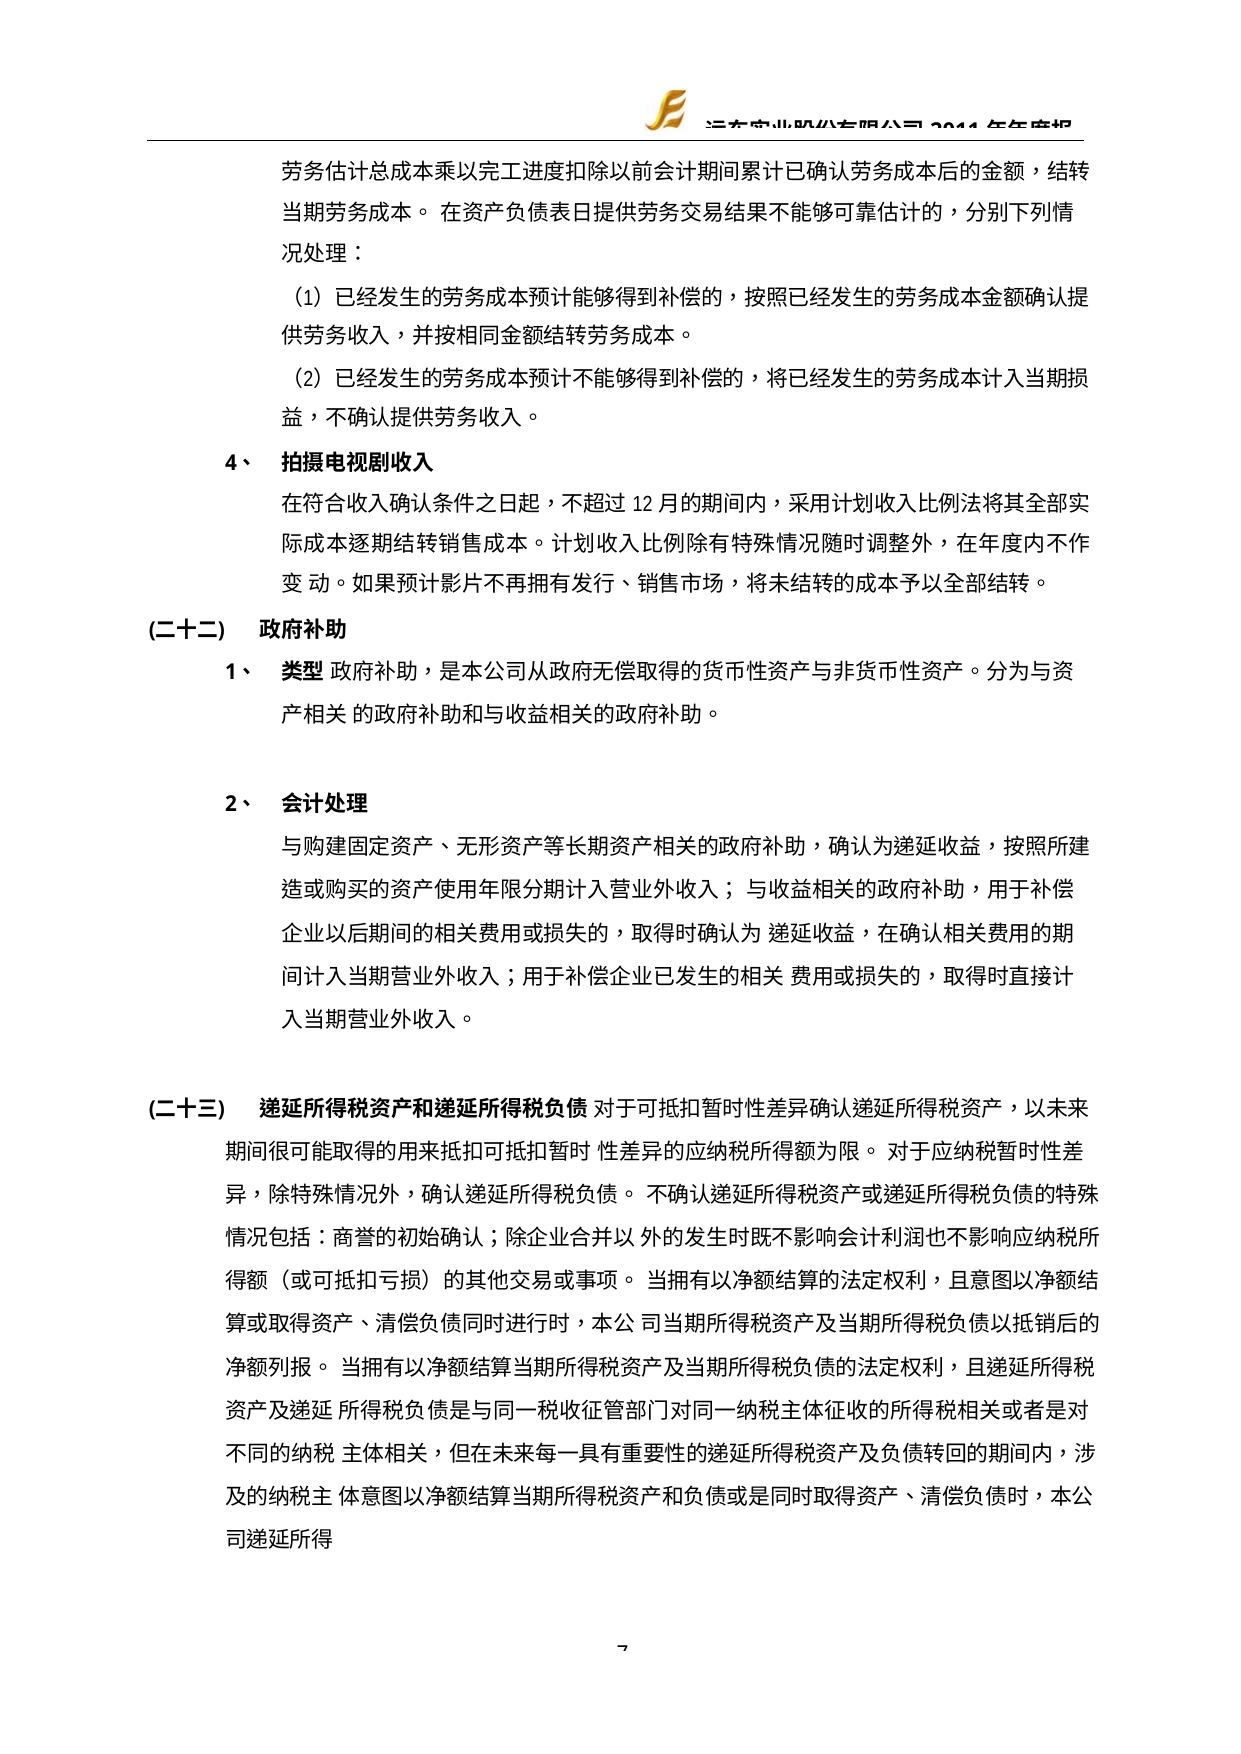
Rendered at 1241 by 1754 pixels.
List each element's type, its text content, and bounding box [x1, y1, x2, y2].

text 在符合收入确认条件之日起，不超过 12 月的期间内，采用计划收入比例法将其全部实 际成本逐期结转销售成本。计划收入比例除有特殊情况随时调整外，在年度内不作变 动。如果预计影片不再拥有发行、销售市场，将未结转的成本予以全部结转。 [281, 487, 1091, 598]
text （1）已经发生的劳务成本预计能够得到补偿的，按照已经发生的劳务成本金额确认提 供劳务收入，并按相同金额结转劳务成本。 [281, 282, 1091, 350]
subtitle (二十二) 政府补助 [148, 613, 1092, 643]
picture [644, 88, 688, 132]
text 劳务估计总成本乘以完工进度扣除以前会计期间累计已确认劳务成本后的金额，结转 当期劳务成本。 在资产负债表日提供劳务交易结果不能够可靠估计的，分别下列情况处理： [281, 156, 1093, 268]
text 与购建固定资产、无形资产等长期资产相关的政府补助，确认为递延收益，按照所建 造或购买的资产使用年限分期计入营业外收入； 与收益相关的政府补助，用于补偿企业以后期间的相关费用或损失的，取得时确认为 递延收益，在确认相关费用的期间计入当期营业外收入；用于补偿企业已发生的相关 费用或损失的，取得时直接计入当期营业外收入。 [281, 831, 1093, 1033]
text 1、 类型 政府补助，是本公司从政府无偿取得的货币性资产与非货币性资产。分为与资产相关 的政府补助和与收益相关的政府补助。 [225, 656, 1091, 729]
subtitle 4、 拍摄电视剧收入 [225, 447, 1092, 477]
text （2）已经发生的劳务成本预计不能够得到补偿的，将已经发生的劳务成本计入当期损 益，不确认提供劳务收入。 [281, 363, 1091, 432]
text (二十三) 递延所得税资产和递延所得税负债 对于可抵扣暂时性差异确认递延所得税资产，以未来期间很可能取得的用来抵扣可抵扣暂时 性差异的应纳税所得额为限。 对于应纳税暂时性差异，除特殊情况外，确认递延所得税负债。 不确认递延所得税资产或递延所得税负债的特殊情况包括：商誉的初始确认；除企业合并以 外的发生时既不影响会计利润也不影响应纳税所得额（或可抵扣亏损）的其他交易或事项。 当拥有以净额结算的法定权利，且意图以净额结算或取得资产、清偿负债同时进行时，本公 司当期所得税资产及当期所得税负债以抵销后的净额列报。 当拥有以净额结算当期所得税资产及当期所得税负债的法定权利，且递延所得税资产及递延 所得税负债是与同一税收征管部门对同一纳税主体征收的所得税相关或者是对不同的纳税 主体相关，但在未来每一具有重要性的递延所得税资产及负债转回的期间内，涉及的纳税主 体意图以净额结算当期所得税资产和负债或是同时取得资产、清偿负债时，本公司递延所得 [148, 1093, 1100, 1554]
subtitle 2、 会计处理 [225, 788, 1092, 818]
